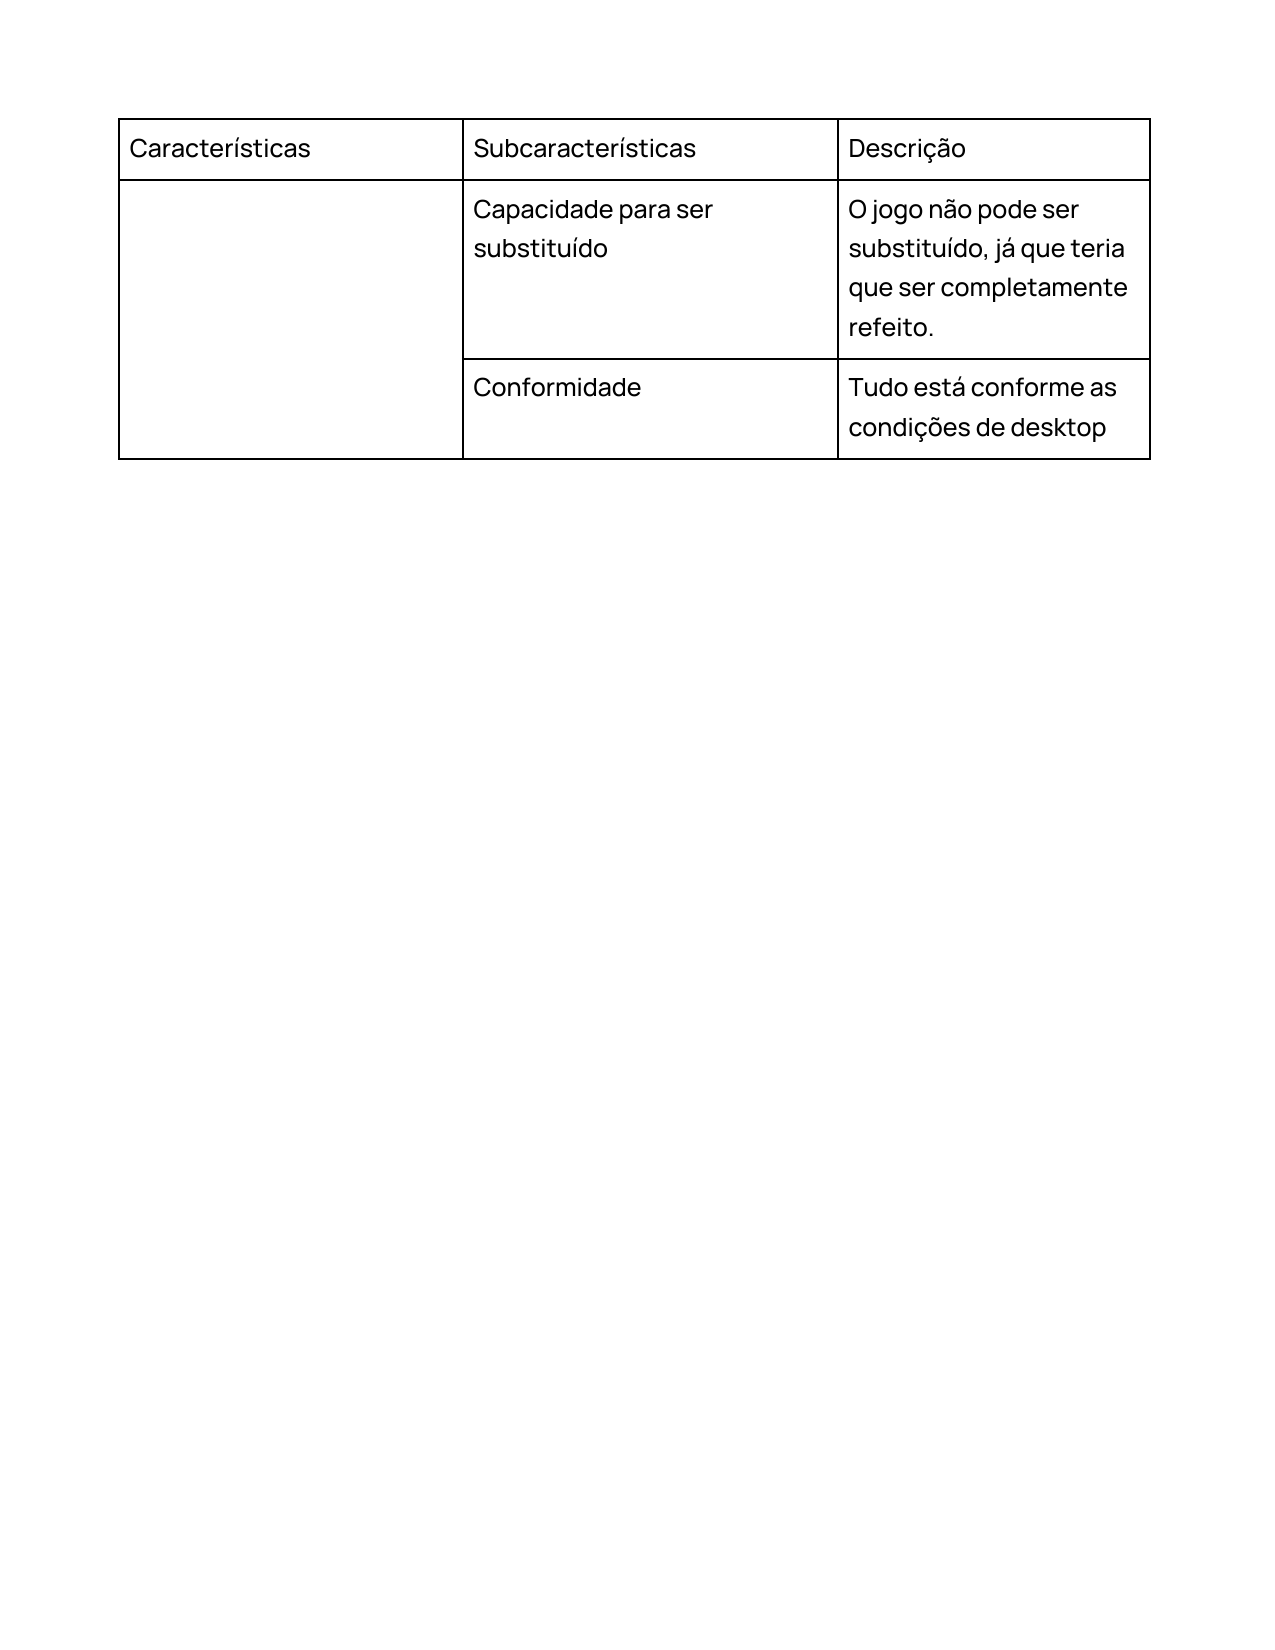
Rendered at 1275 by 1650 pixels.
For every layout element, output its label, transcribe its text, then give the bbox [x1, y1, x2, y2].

table_header Características [120, 120, 462, 179]
table_cell Conformidade [464, 360, 837, 458]
table_cell Capacidade para ser substituído [464, 181, 837, 358]
table_header Subcaracterísticas [464, 120, 837, 179]
table_cell O jogo não pode ser substituído, já que teria que ser completamente refeito. [839, 181, 1149, 358]
table_header Descrição [839, 120, 1149, 179]
table_cell Tudo está conforme as condições de desktop [839, 360, 1149, 458]
